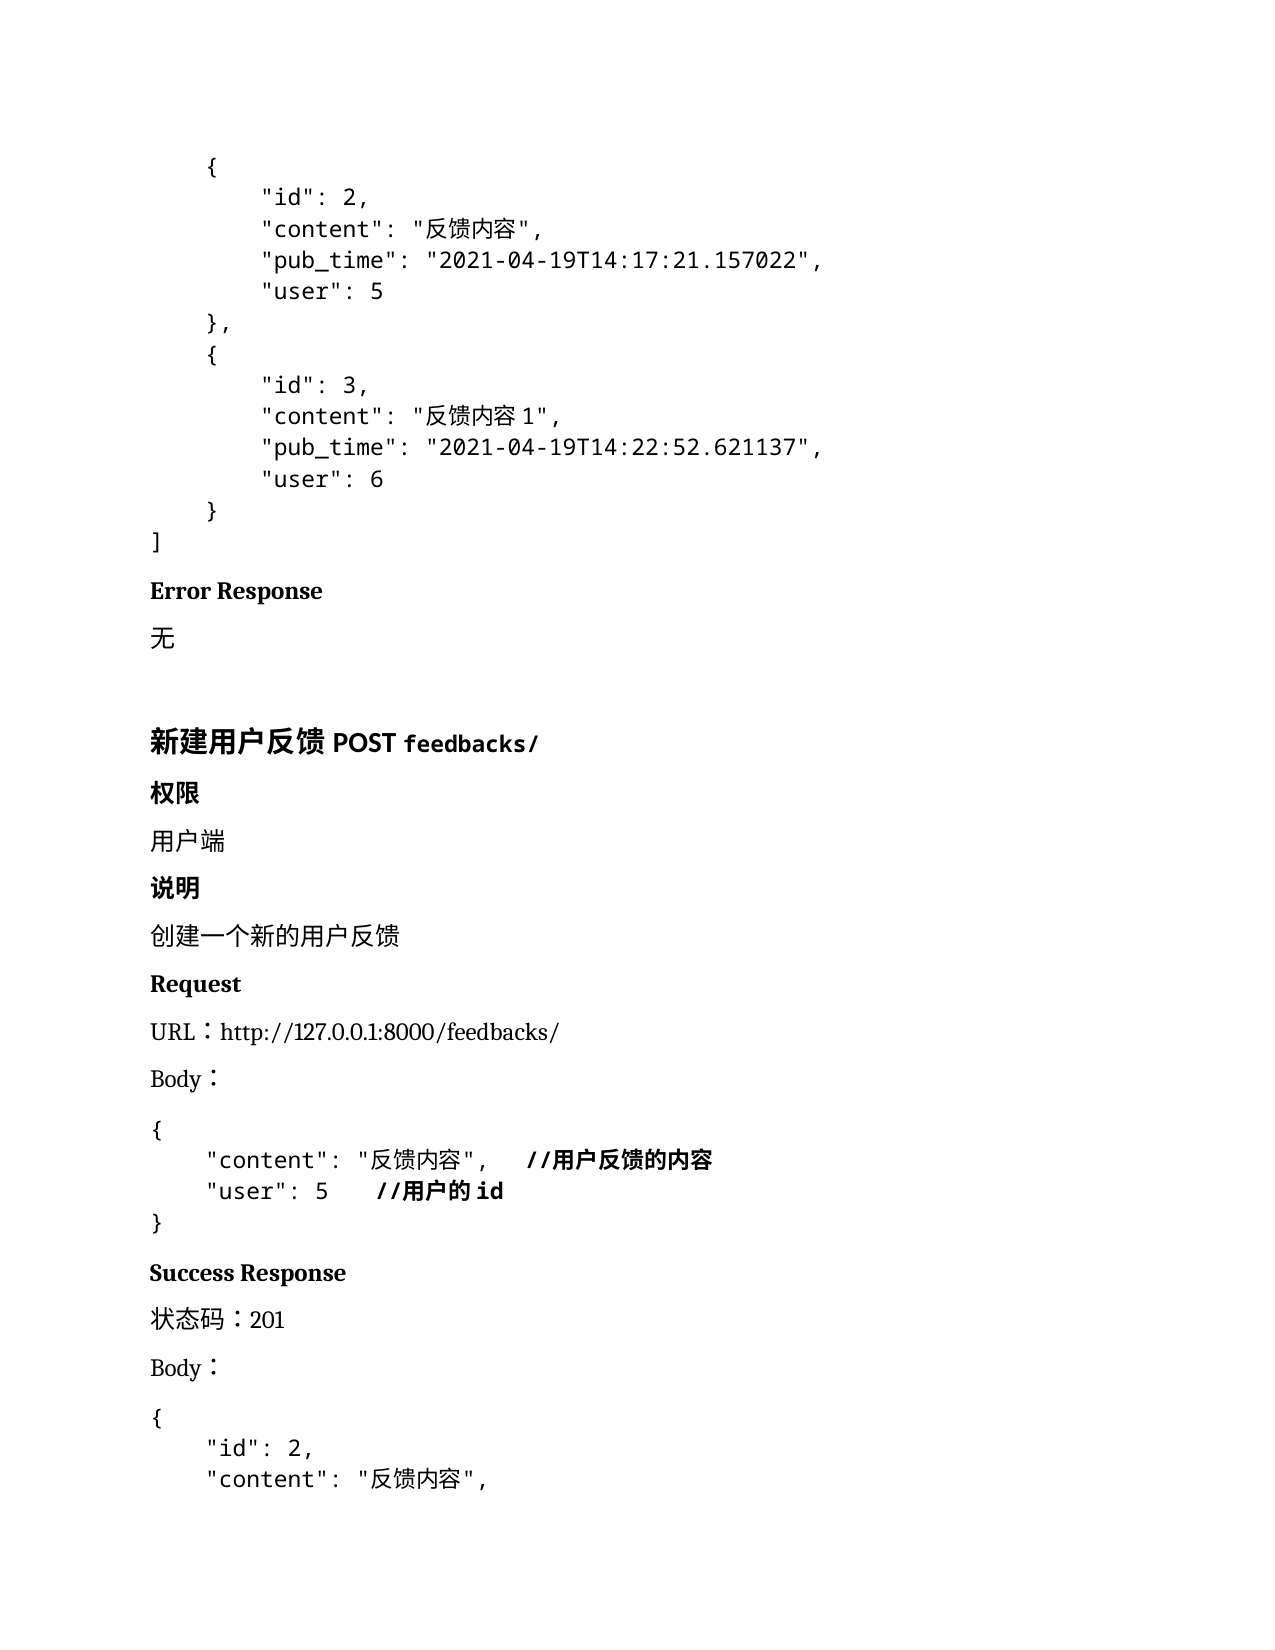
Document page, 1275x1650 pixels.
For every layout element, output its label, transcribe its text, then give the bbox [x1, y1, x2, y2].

text URL：http://127.0.0.1:8000/feedbacks/ [150, 1018, 1125, 1046]
text Success Response [150, 1258, 1125, 1287]
text 权限 [150, 780, 1125, 809]
text Error Response [150, 577, 1125, 606]
text 说明 [150, 875, 1125, 904]
text 用户端 [150, 828, 1125, 856]
text { "content": "反馈内容", //用户反馈的内容 "user": 5 //用户的id } [150, 1113, 1125, 1238]
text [150, 150, 1125, 556]
text 创建一个新的用户反馈 [150, 923, 1125, 951]
text Request [150, 970, 1125, 999]
text Body： [150, 1065, 1125, 1094]
text 状态码：201 [150, 1306, 1125, 1335]
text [150, 1401, 1125, 1495]
text 无 [150, 624, 1125, 653]
subtitle 新建用户反馈 POST feedbacks/ [150, 722, 1125, 761]
text Body： [150, 1353, 1125, 1382]
